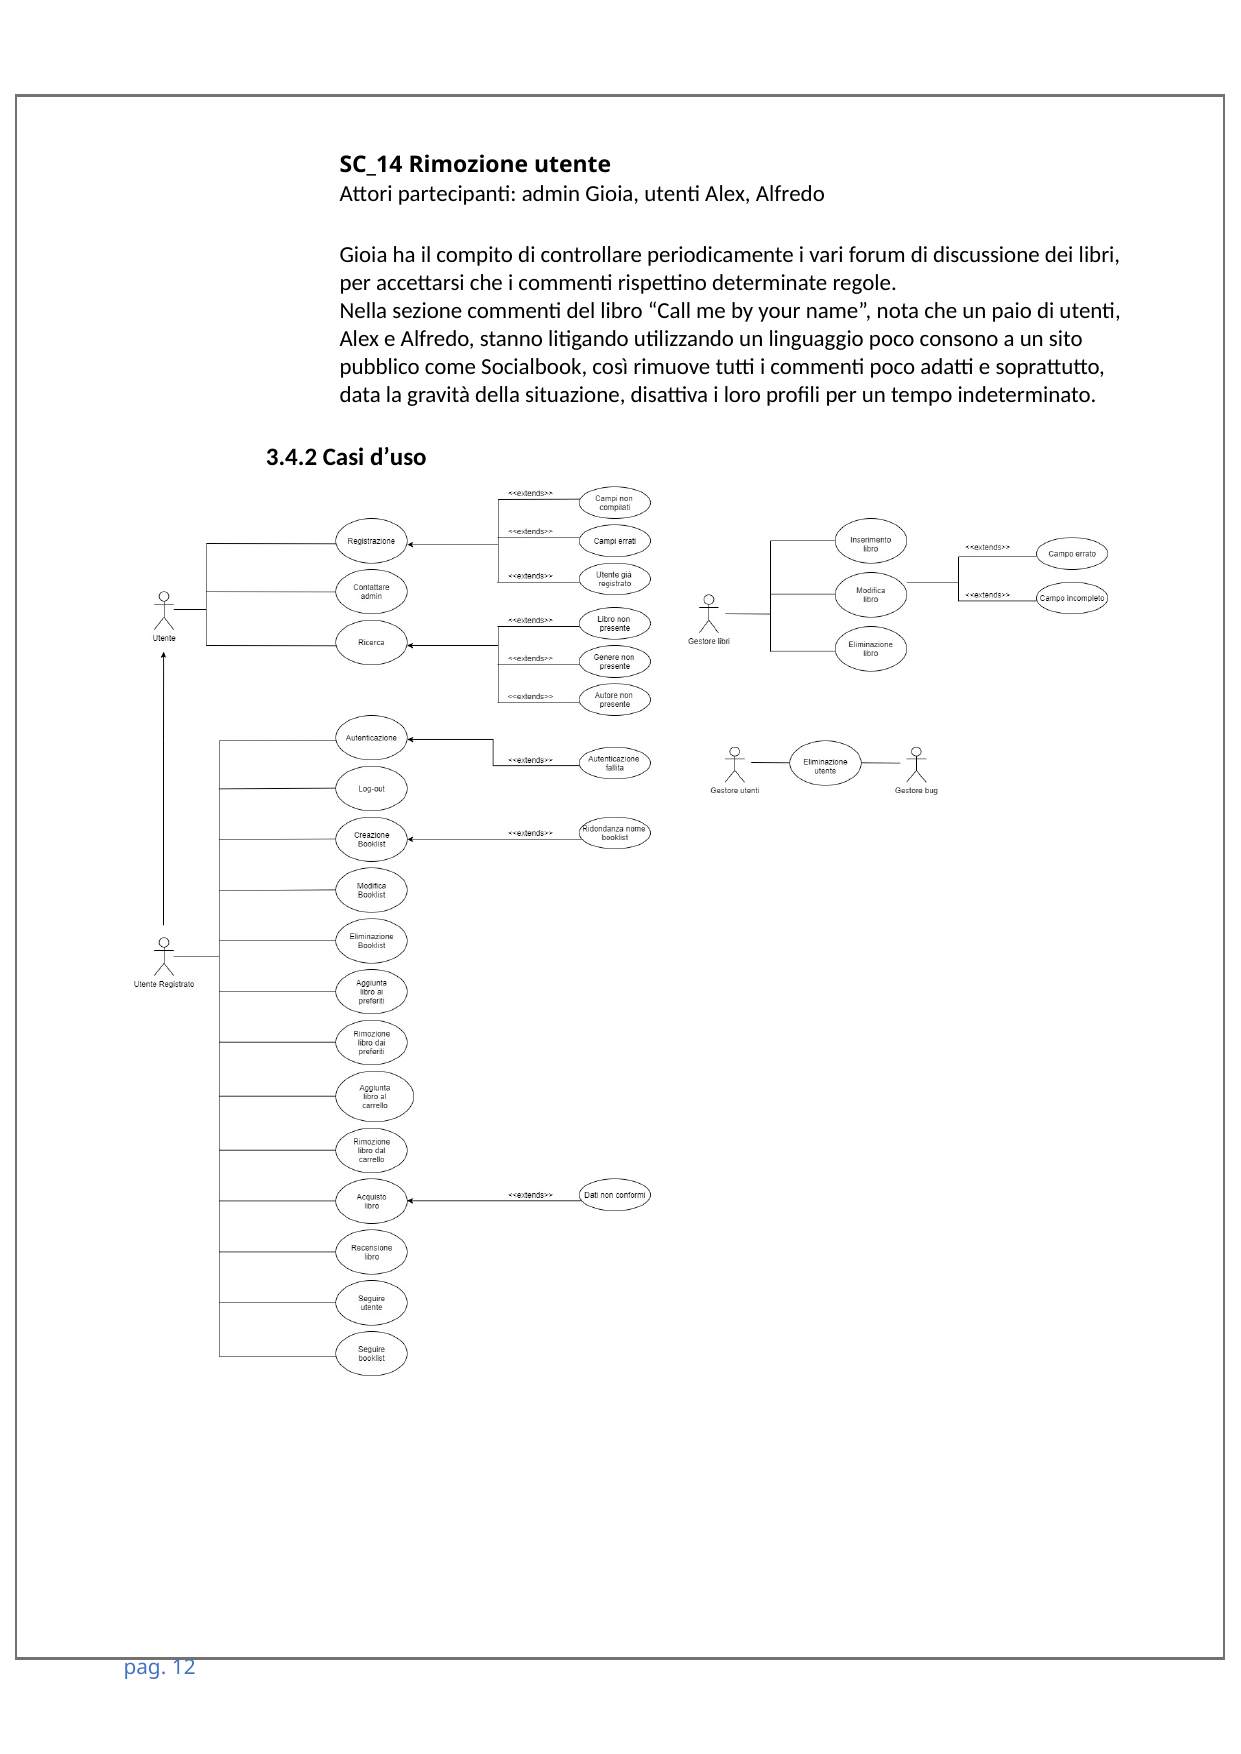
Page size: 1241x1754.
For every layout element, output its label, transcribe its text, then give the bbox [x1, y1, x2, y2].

text 3.4.2 Casi d’uso [192, 441, 1122, 471]
picture [118, 471, 1122, 1386]
text Attori partecipanti: admin Gioia, utenti Alex, Alfredo [321, 179, 1122, 207]
text Gioia ha il compito di controllare periodicamente i vari forum di discussione dei libri, per accettarsi che i commenti rispettino determinate regole. [339, 240, 1122, 296]
subtitle SC_14 Rimozione utente [266, 148, 1122, 179]
